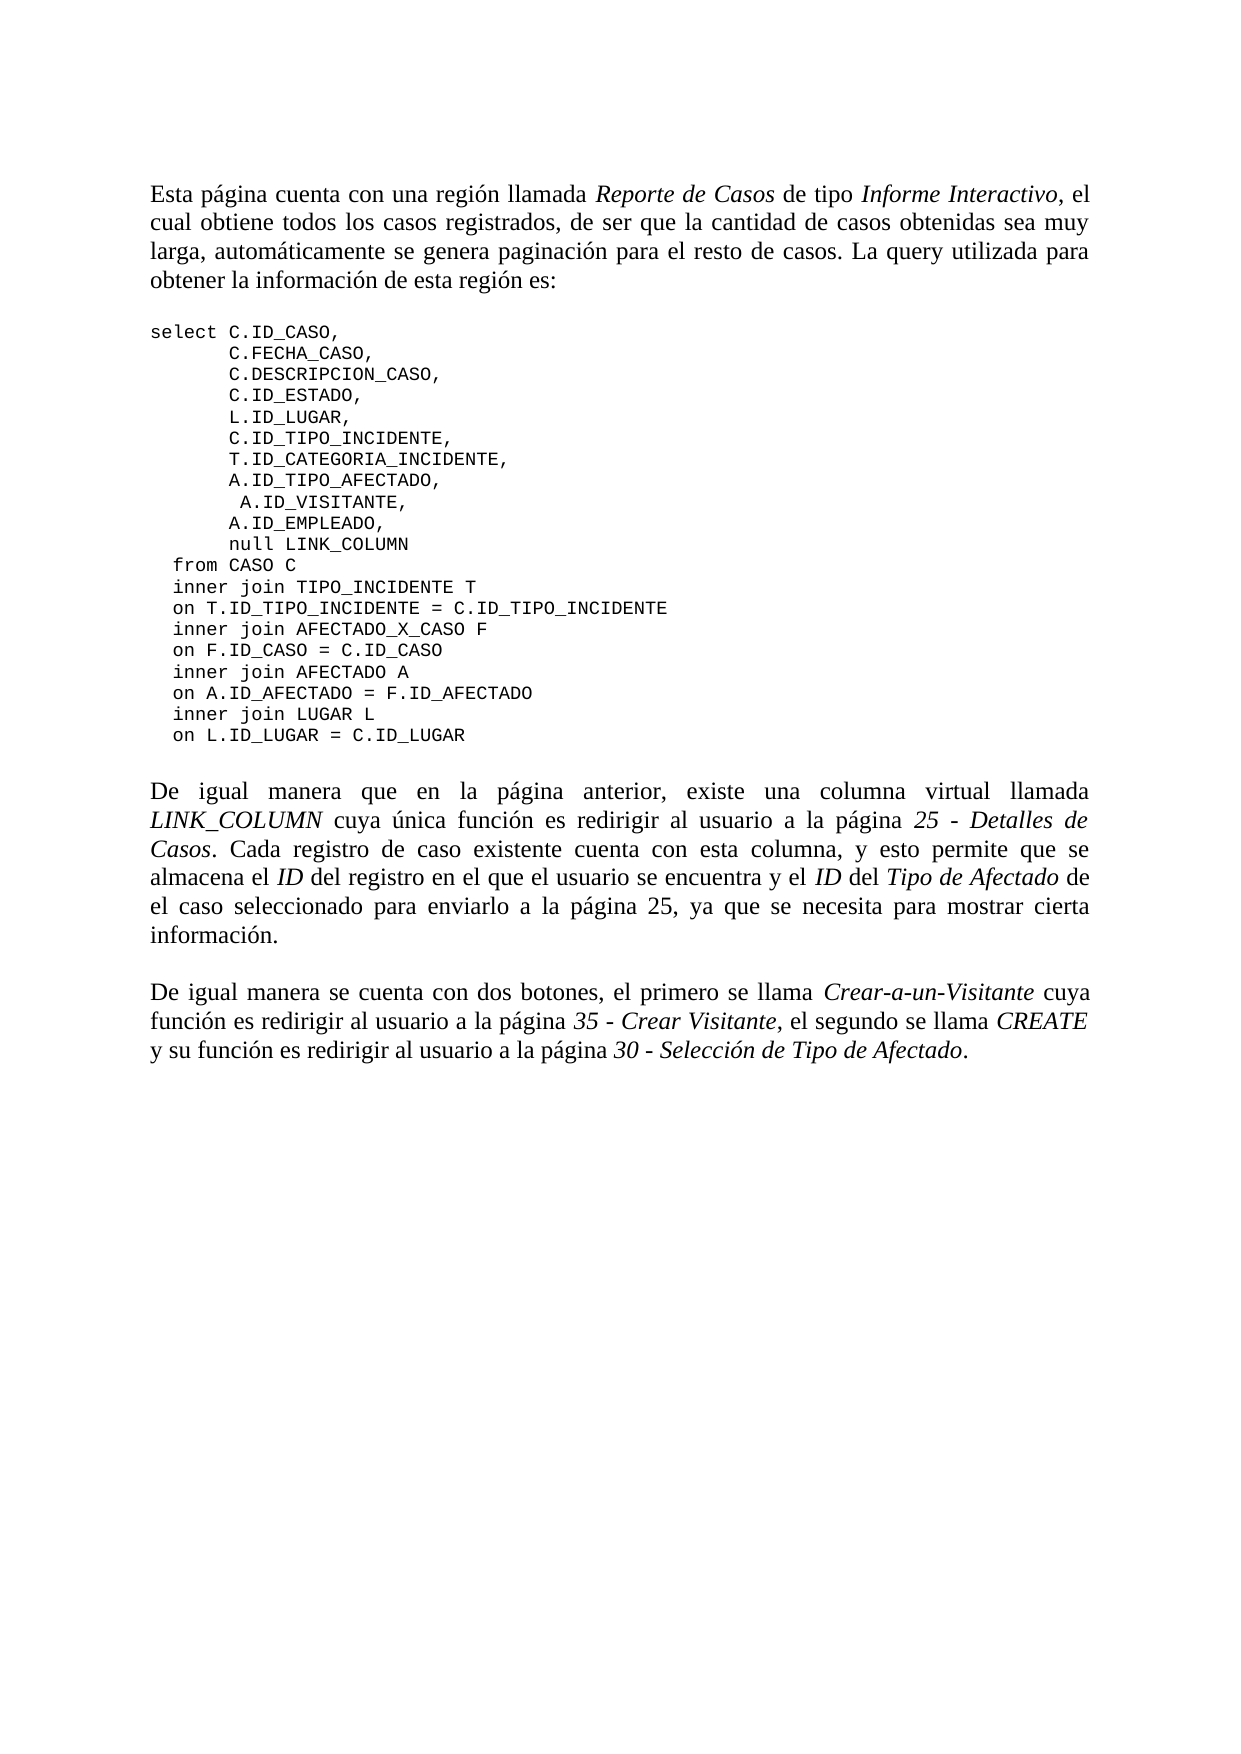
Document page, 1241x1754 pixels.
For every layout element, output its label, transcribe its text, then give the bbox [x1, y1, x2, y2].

text C.FECHA_CASO, [150, 344, 1090, 365]
text T.ID_CATEGORIA_INCIDENTE, [150, 450, 1090, 471]
text C.DESCRIPCION_CASO, [150, 365, 1090, 386]
text A.ID_EMPLEADO, [150, 514, 1090, 535]
text inner join AFECTADO A [150, 662, 1090, 684]
text from CASO C [150, 556, 1090, 577]
text inner join AFECTADO_X_CASO F [150, 620, 1090, 641]
text inner join TIPO_INCIDENTE T [150, 577, 1090, 599]
text De igual manera se cuenta con dos botones, el primero se llama Crear-a-un-Visitante cuya función es redirigir al usuario a la página 35 - Crear Visitante, el segundo se llama CREATE y su función es redirigir al usuario a la página 30 - Selección de Tipo de Afectado. [150, 977, 1090, 1064]
text on L.ID_LUGAR = C.ID_LUGAR [150, 726, 1090, 747]
text A.ID_TIPO_AFECTADO, [150, 471, 1090, 492]
text select C.ID_CASO, [150, 322, 1090, 344]
text on A.ID_AFECTADO = F.ID_AFECTADO [150, 684, 1090, 705]
text inner join LUGAR L [150, 705, 1090, 726]
text C.ID_ESTADO, [150, 386, 1090, 407]
text C.ID_TIPO_INCIDENTE, [150, 429, 1090, 450]
text A.ID_VISITANTE, [150, 492, 1090, 514]
text on F.ID_CASO = C.ID_CASO [150, 641, 1090, 662]
text L.ID_LUGAR, [150, 407, 1090, 429]
text De igual manera que en la página anterior, existe una columna virtual llamada LINK_COLUMN cuya única función es redirigir al usuario a la página 25 - Detalles de Casos. Cada registro de caso existente cuenta con esta columna, y esto permite que se almacena el ID del registro en el que el usuario se encuentra y el ID del Tipo de Afectado de el caso seleccionado para enviarlo a la página 25, ya que se necesita para mostrar cierta información. [150, 776, 1090, 949]
text Esta página cuenta con una región llamada Reporte de Casos de tipo Informe Interactivo, el cual obtiene todos los casos registrados, de ser que la cantidad de casos obtenidas sea muy larga, automáticamente se genera paginación para el resto de casos. La query utilizada para obtener la información de esta región es: [150, 179, 1090, 294]
text on T.ID_TIPO_INCIDENTE = C.ID_TIPO_INCIDENTE [150, 599, 1090, 620]
text null LINK_COLUMN [150, 535, 1090, 556]
